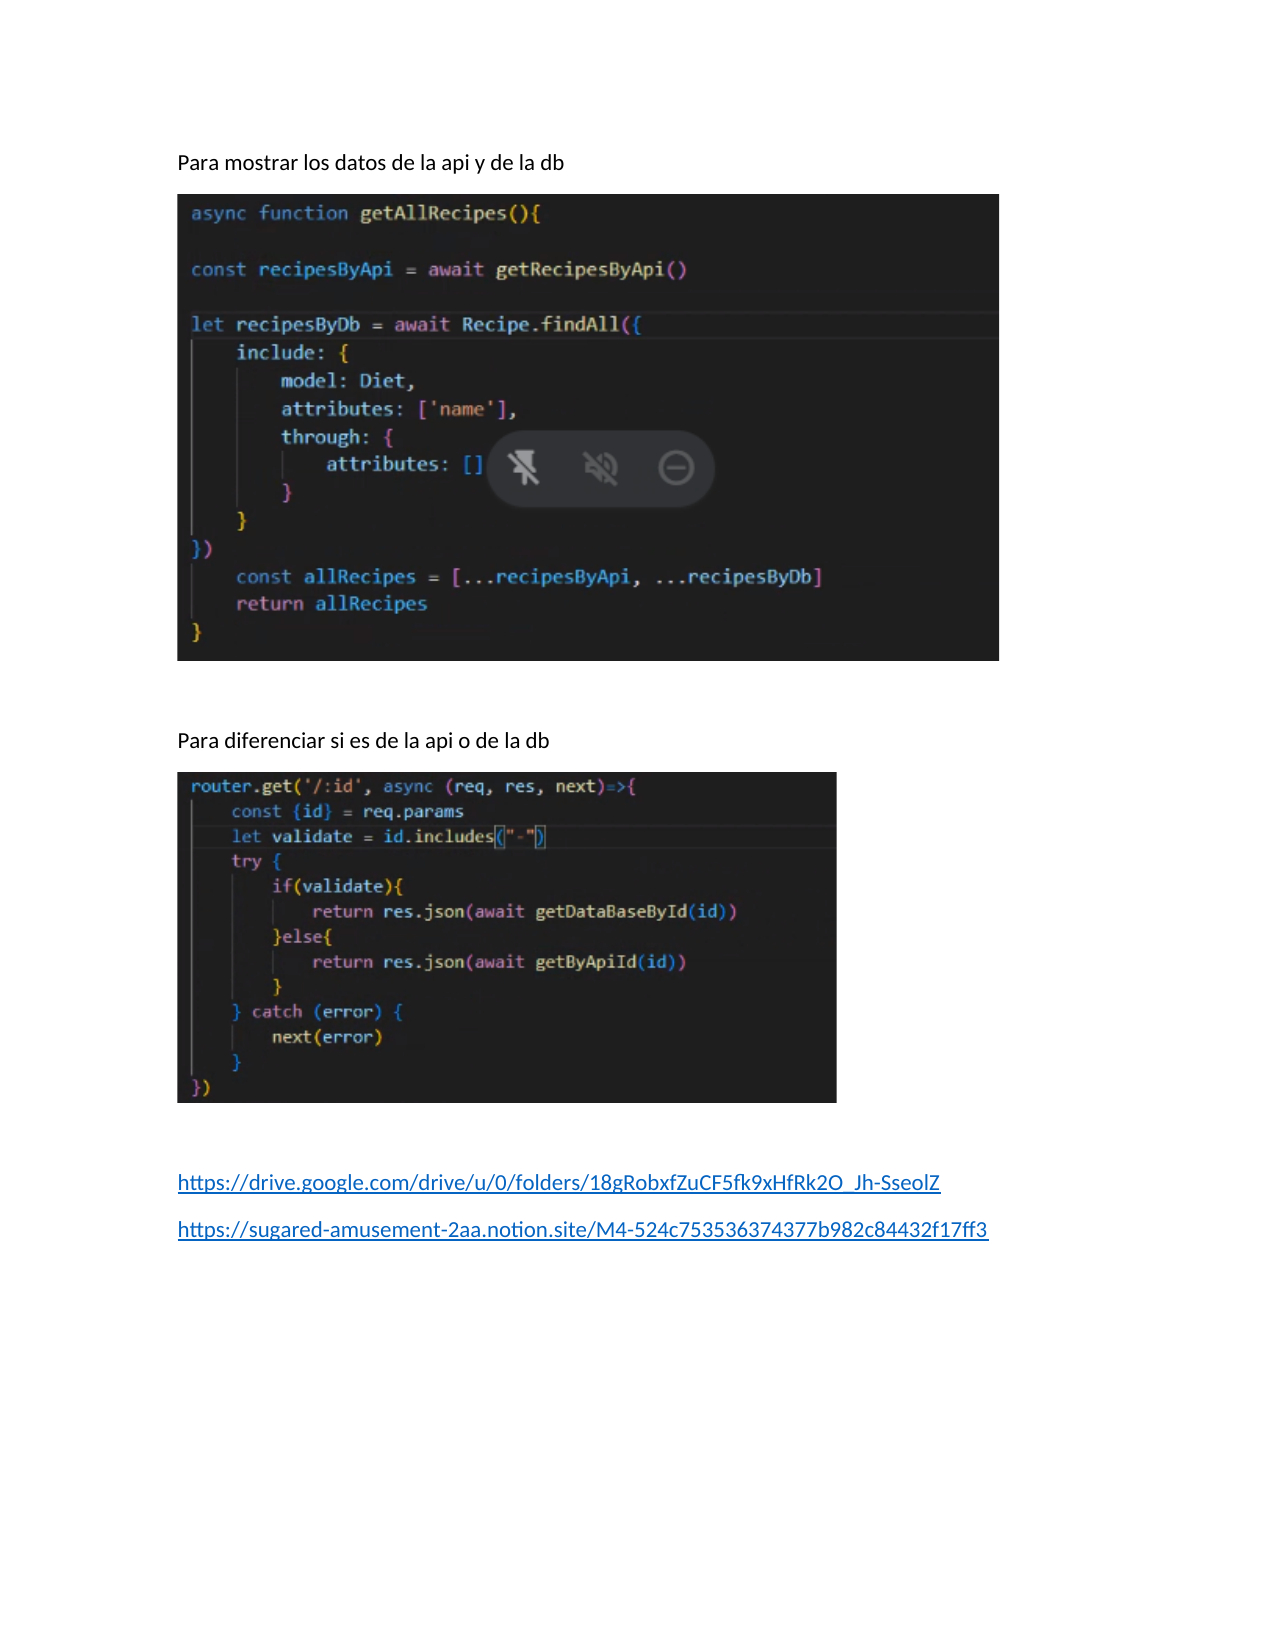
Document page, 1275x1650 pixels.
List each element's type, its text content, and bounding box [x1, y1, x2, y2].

text Para mostrar los datos de la api y de la db [177, 148, 1098, 176]
picture [177, 772, 837, 1103]
text Para diferenciar si es de la api o de la db [177, 726, 1098, 754]
picture [177, 194, 1000, 661]
text https://drive.google.com/drive/u/0/folders/18gRobxfZuCF5fk9xHfRk2O_Jh-SseolZ [177, 1168, 1098, 1196]
text https://sugared-amusement-2aa.notion.site/M4-524c753536374377b982c84432f17ff3 [177, 1215, 1098, 1243]
